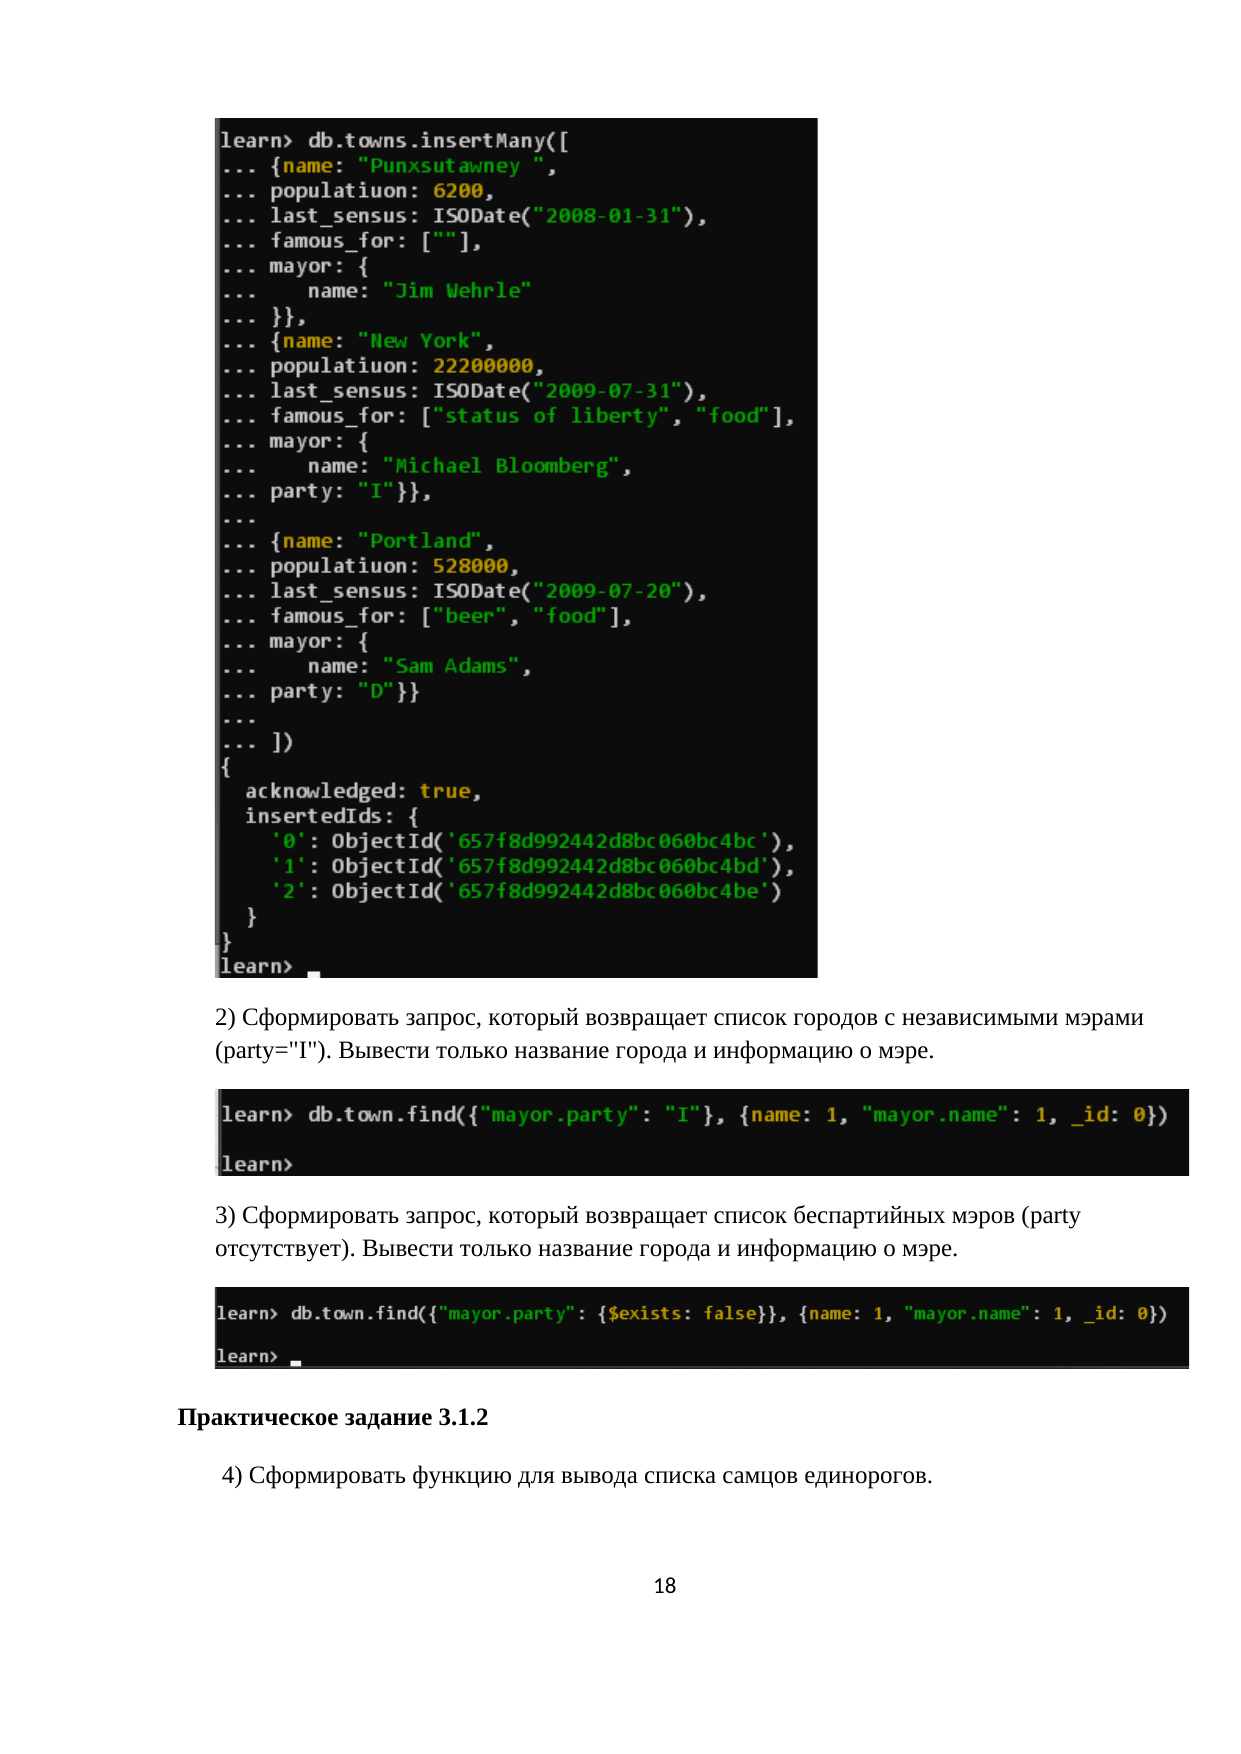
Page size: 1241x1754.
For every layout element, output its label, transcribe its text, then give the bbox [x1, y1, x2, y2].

text 4) Сформировать функцию для вывода списка самцов единорогов. [177, 1460, 1152, 1489]
text 3) Сформировать запрос, который возвращает список беспартийных мэров (party отсутствует). Вывести только название города и информацию о мэре. [215, 1200, 1152, 1262]
subtitle Практическое задание 3.1.2 [177, 1402, 1152, 1431]
picture [214, 1089, 1190, 1176]
picture [214, 1287, 1190, 1369]
text 2) Сформировать запрос, который возвращает список городов с независимыми мэрами (party="I"). Вывести только название города и информацию о мэре. [215, 1002, 1152, 1064]
picture [214, 118, 818, 978]
